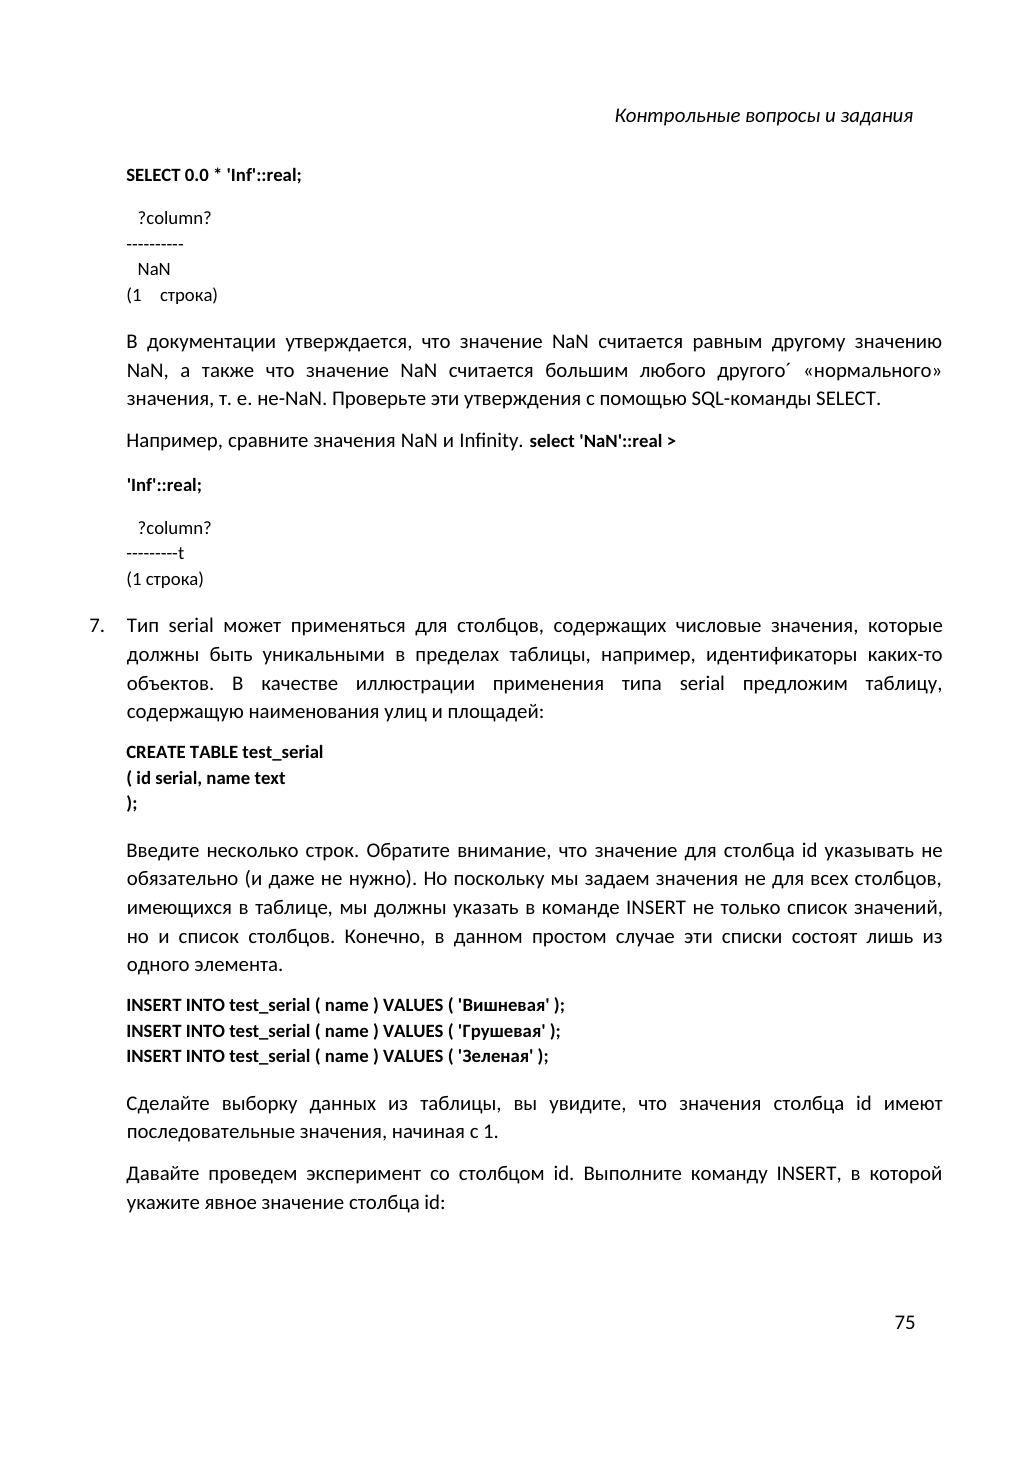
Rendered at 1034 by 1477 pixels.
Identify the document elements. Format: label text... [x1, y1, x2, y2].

text Например, сравните значения NaN и Infinity. select 'NaN'::real > 'Inf'::real; [126, 427, 676, 496]
text ---------- [126, 232, 943, 254]
text (1 строка) [126, 567, 943, 590]
text NaN [137, 257, 943, 280]
text INSERT INTO test_serial ( name ) VALUES ( 'Вишневая' ); [126, 993, 943, 1016]
text SELECT 0.0 * 'Inf'::real; [126, 163, 943, 186]
text CREATE TABLE test_serial [126, 740, 943, 763]
text ( id serial, name text [126, 766, 349, 789]
text ?column? [137, 516, 943, 539]
text В документации утверждается, что значение NaN считается равным другому значению NaN, а также что значение NaN считается большим любого другого´ «нормального» значения, т. е. не-NaN. Проверьте эти утверждения с помощью SQL-команды SELECT. [126, 328, 944, 411]
text INSERT INTO test_serial ( name ) VALUES ( 'Зеленая' ); [126, 1044, 943, 1067]
text INSERT INTO test_serial ( name ) VALUES ( 'Грушевая' ); [126, 1019, 943, 1042]
text Сделайте выборку данных из таблицы, вы увидите, что значения столбца id имеют последовательные значения, начиная с 1. [126, 1090, 944, 1144]
text Давайте проведем эксперимент со столбцом id. Выполните команду INSERT, в которой укажите явное значение столбца id: [126, 1160, 944, 1214]
list строка) [126, 283, 943, 306]
list Тип serial может применяться для столбцов, содержащих числовые значения, которые должны быть уникальными в пределах таблицы, например, идентификаторы каких-то объектов. В качестве иллюстрации применения типа serial предложим таблицу, содержащую наименования улиц и площадей: [89, 613, 944, 724]
text ); [126, 791, 943, 814]
text ---------t [126, 541, 293, 564]
text Введите несколько строк. Обратите внимание, что значение для столбца id указывать не обязательно (и даже не нужно). Но поскольку мы задаем значения не для всех столбцов, имеющихся в таблице, мы должны указать в команде INSERT не только список значений, но и список столбцов. Конечно, в данном простом случае эти списки состоят лишь из одного элемента. [126, 837, 944, 977]
text ?column? [137, 206, 943, 229]
